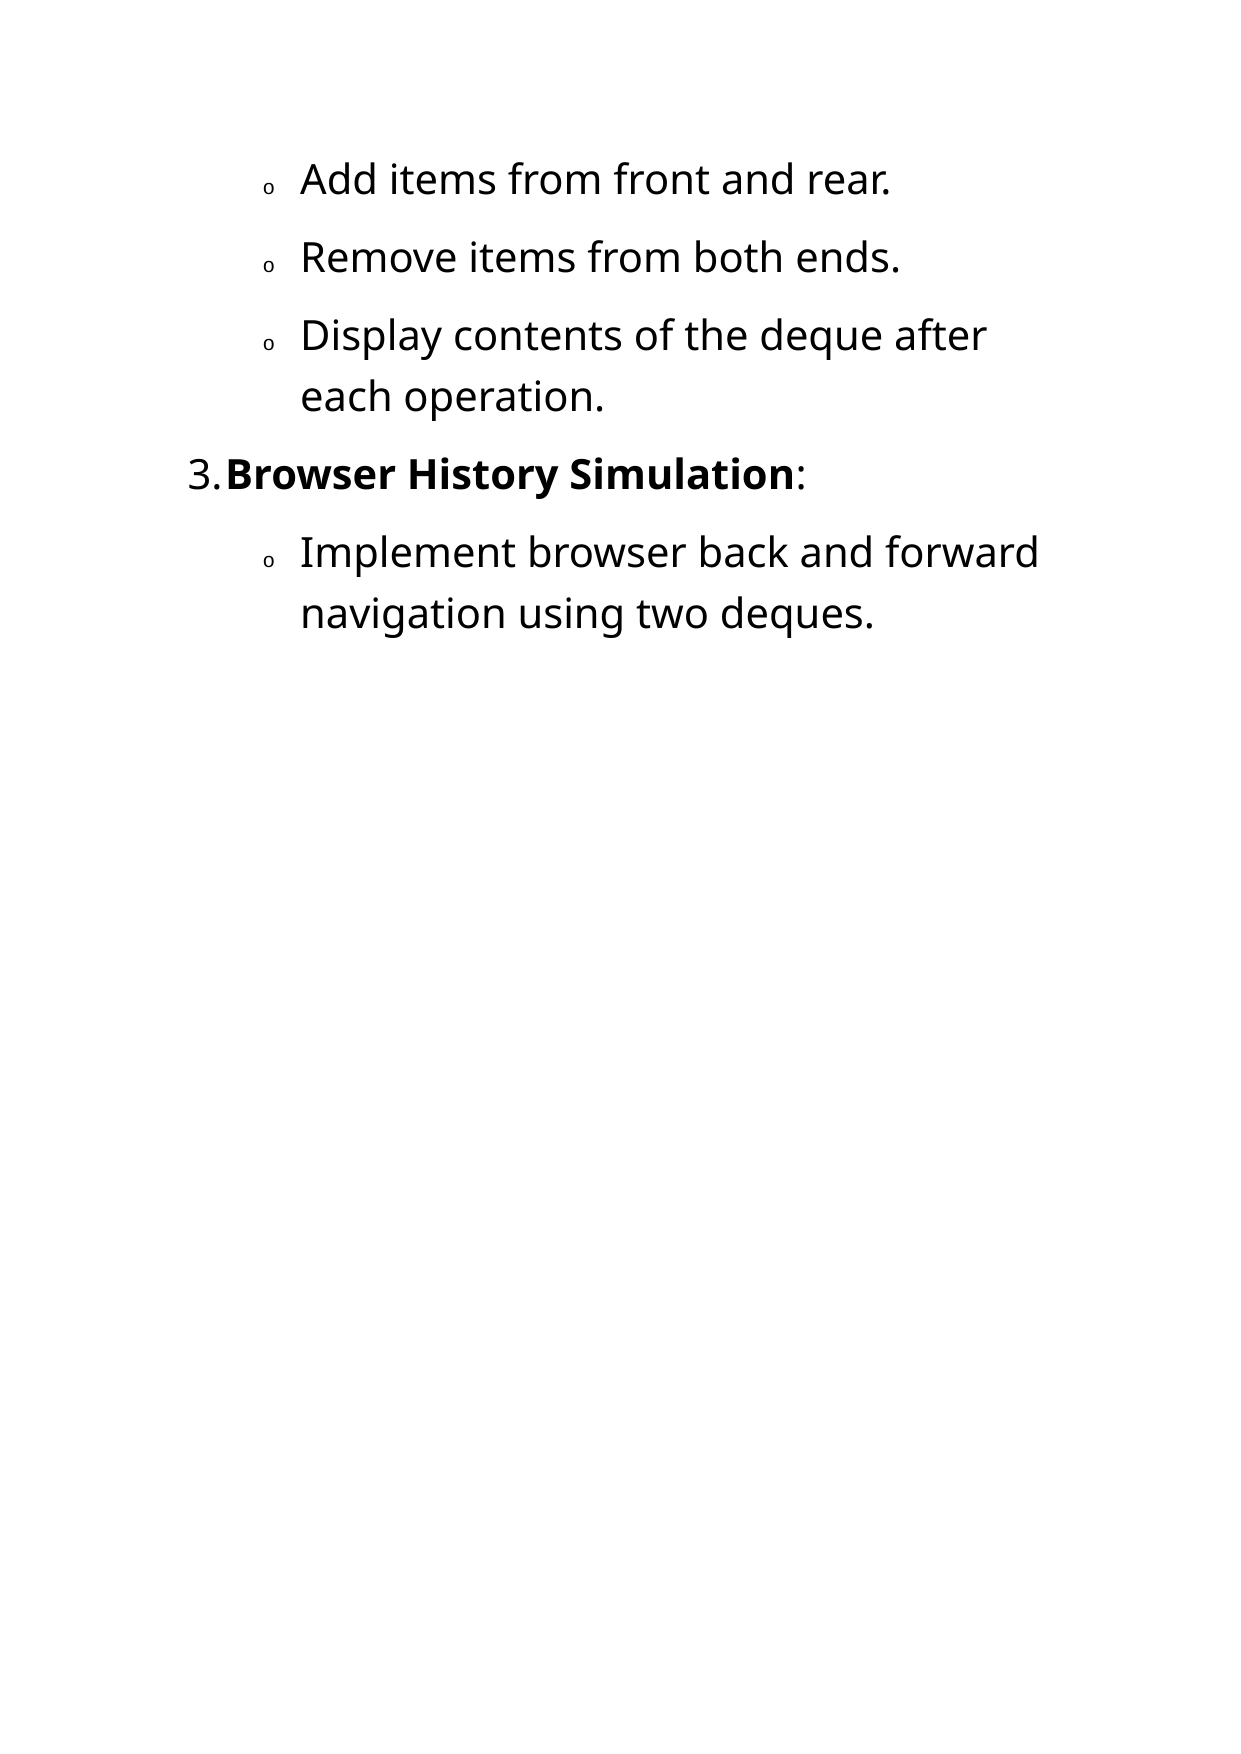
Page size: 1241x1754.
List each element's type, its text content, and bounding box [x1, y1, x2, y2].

list Display contents of the deque after each operation. [262, 306, 1090, 424]
list Remove items from both ends. [262, 228, 1090, 285]
list Browser History Simulation: [187, 445, 1090, 502]
list Implement browser back and forward navigation using two deques. [262, 523, 1090, 641]
list Add items from front and rear. [262, 150, 1090, 207]
